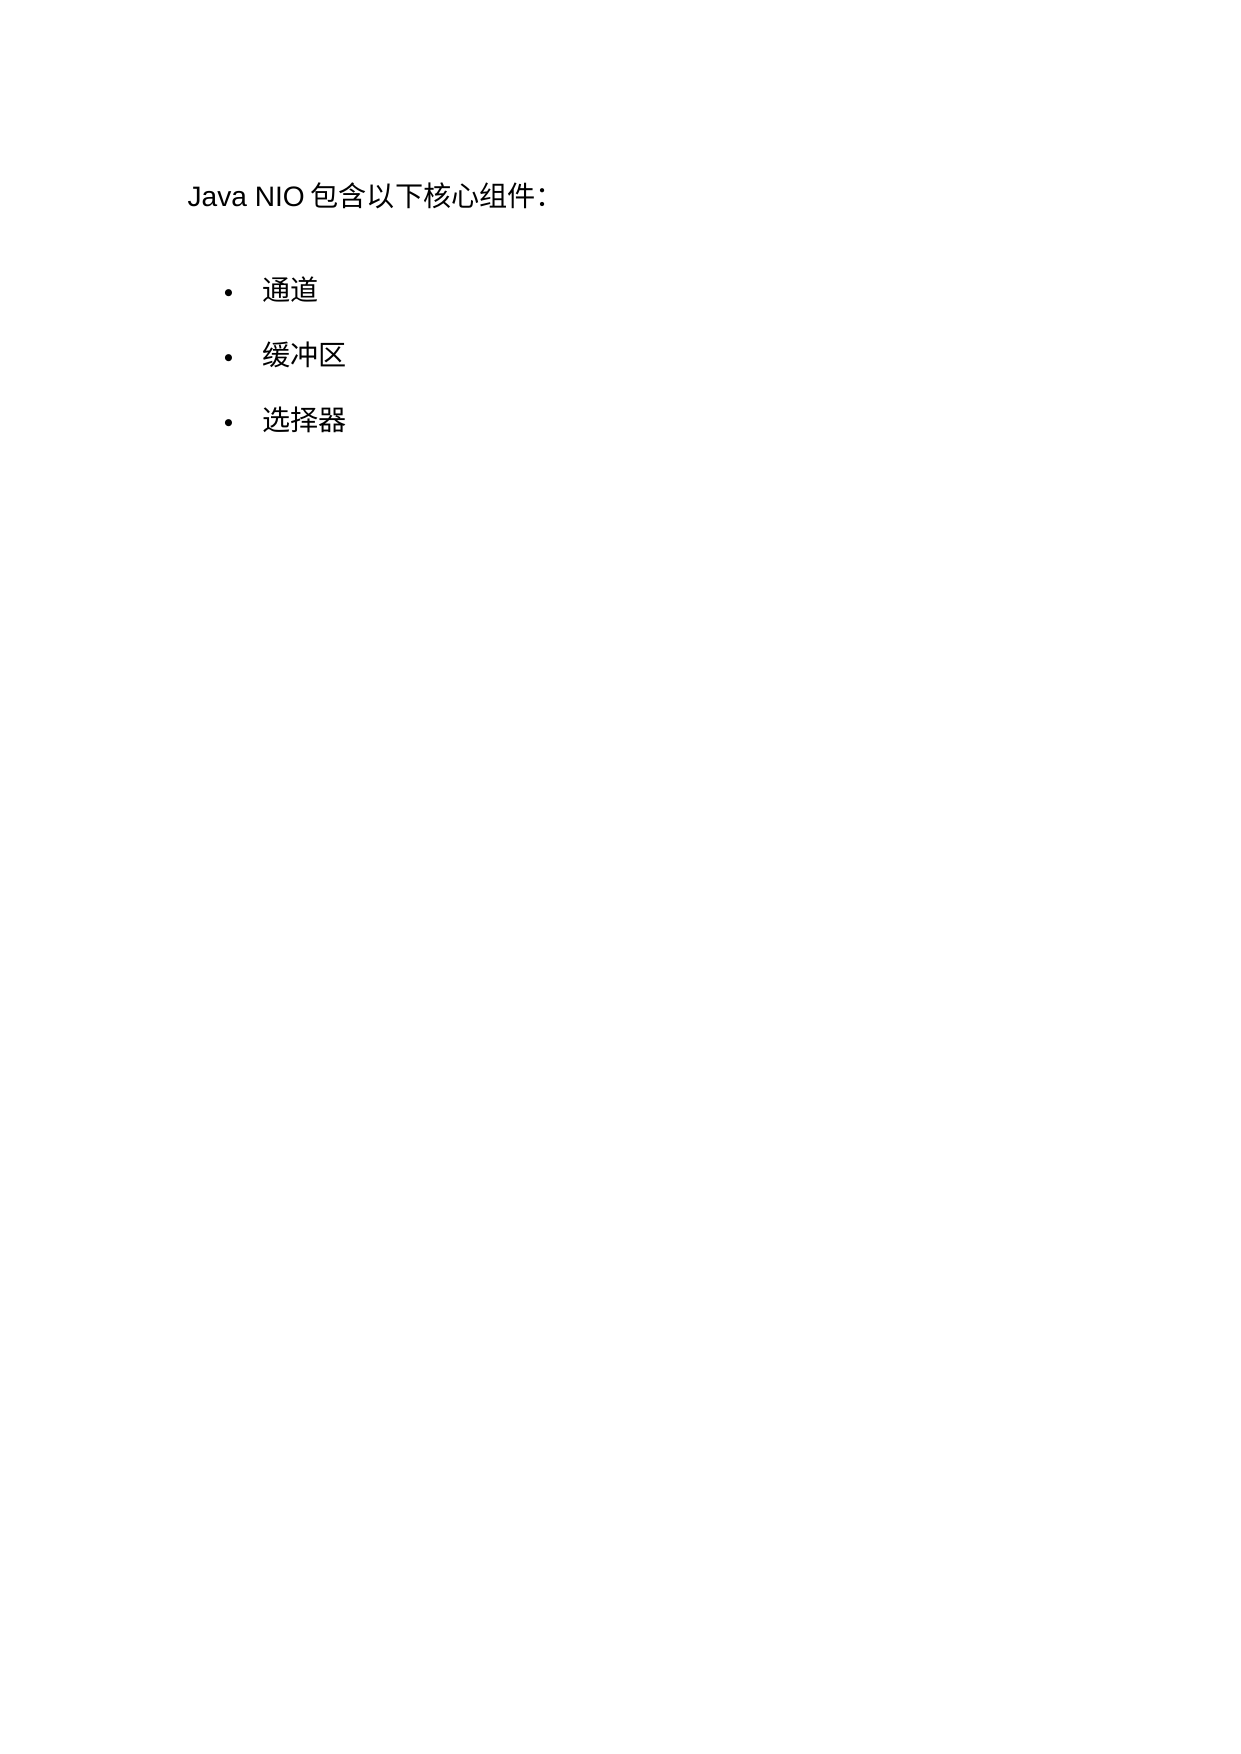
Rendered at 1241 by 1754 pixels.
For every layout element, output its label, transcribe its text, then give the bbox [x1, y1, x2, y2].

text Java NIO包含以下核心组件： [187, 162, 1053, 227]
list 通道 [225, 256, 1053, 321]
list 缓冲区 [225, 321, 1053, 386]
list 选择器 [225, 386, 1053, 451]
